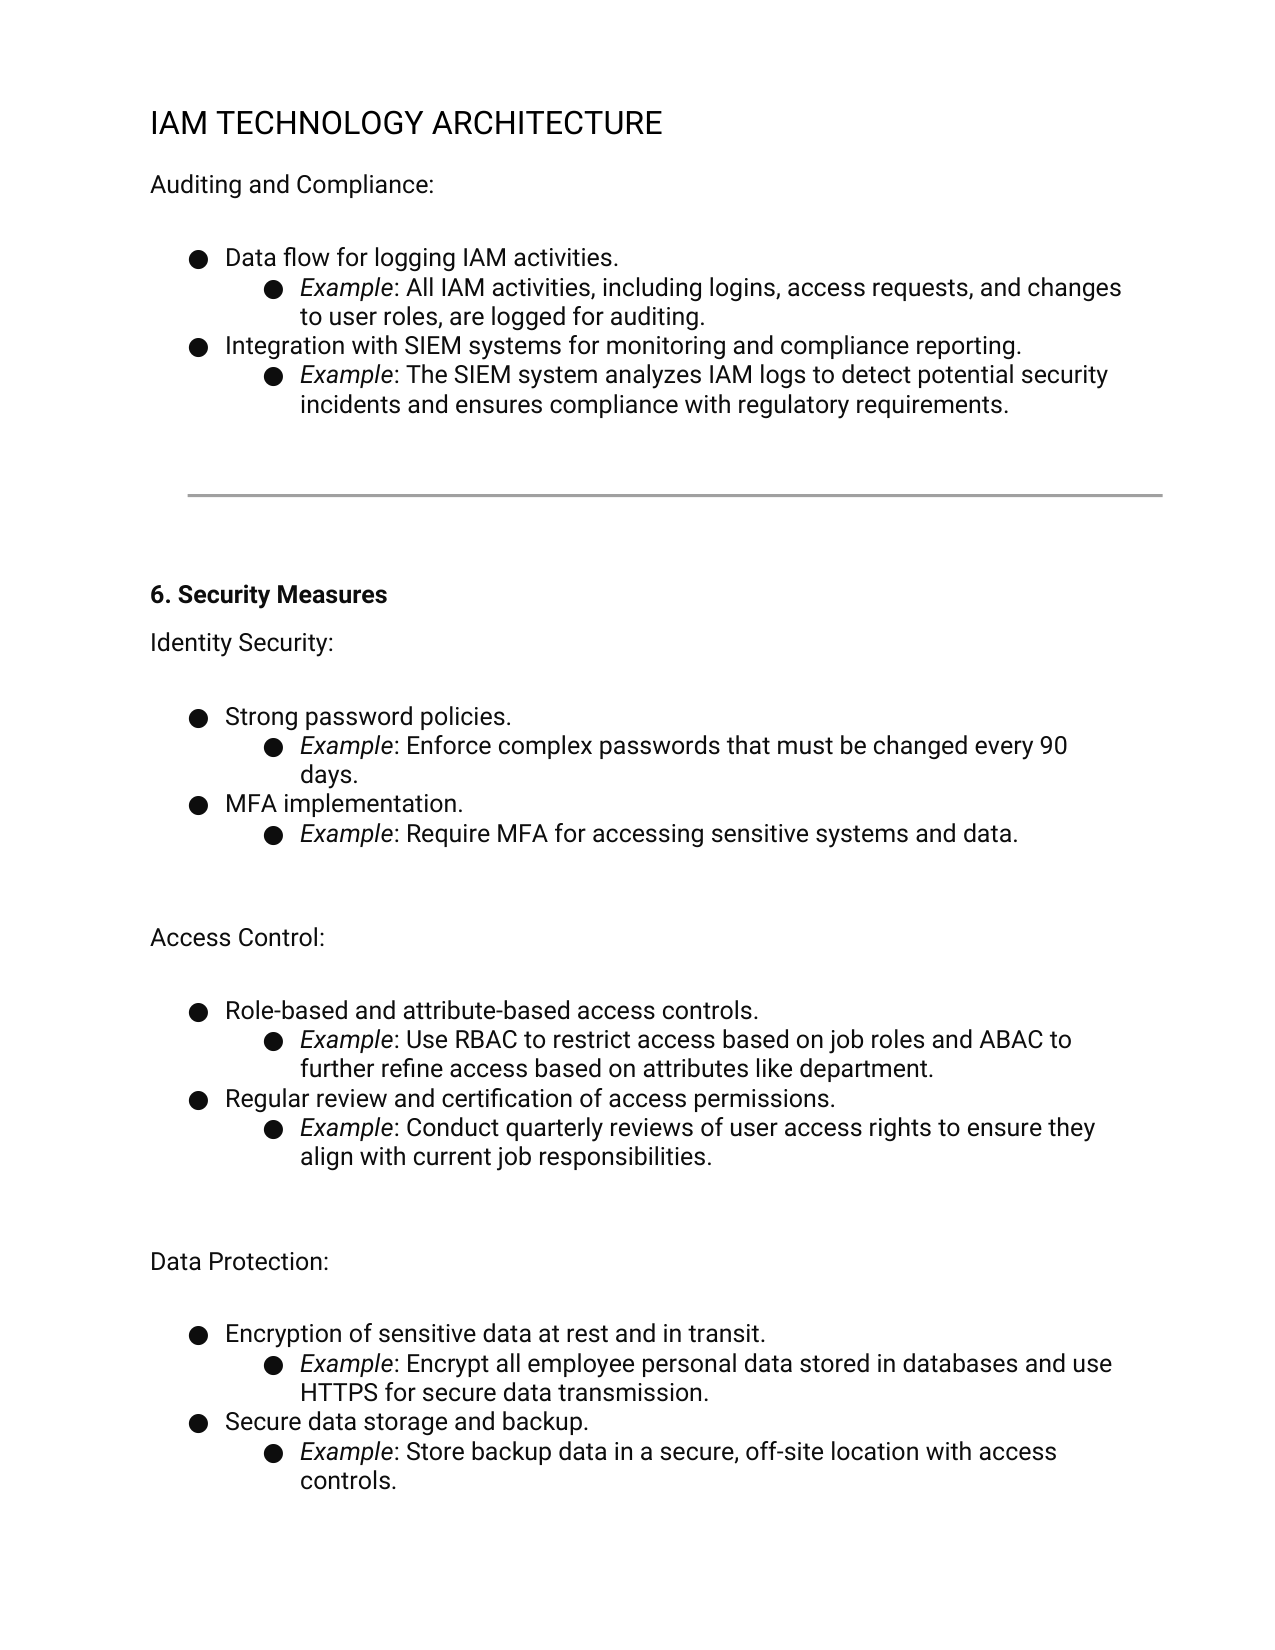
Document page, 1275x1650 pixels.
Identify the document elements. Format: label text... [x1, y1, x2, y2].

text Identity Security: [150, 629, 1125, 658]
text Auditing and Compliance: [150, 170, 1125, 200]
list Encryption of sensitive data at rest and in transit. [187, 1320, 1125, 1349]
list Strong password policies. [187, 702, 1125, 731]
list Regular review and certification of access permissions. [187, 1084, 1125, 1113]
list Integration with SIEM systems for monitoring and compliance reporting. [187, 331, 1125, 361]
list MFA implementation. [187, 789, 1125, 819]
list Data flow for logging IAM activities. [187, 243, 1125, 273]
list Example: Enforce complex passwords that must be changed every 90 days. [262, 731, 1125, 789]
text Data Protection: [150, 1247, 1125, 1276]
text Access Control: [150, 923, 1125, 952]
list Example: Store backup data in a secure, off-site location with access controls. [262, 1437, 1125, 1495]
list Example: Conduct quarterly reviews of user access rights to ensure they align with current job responsibilities. [262, 1113, 1125, 1172]
list Example: Use RBAC to restrict access based on job roles and ABAC to further refine access based on attributes like department. [262, 1025, 1125, 1084]
list Example: Encrypt all employee personal data stored in databases and use HTTPS for secure data transmission. [262, 1349, 1125, 1407]
list Role-based and attribute-based access controls. [187, 996, 1125, 1025]
list Example: The SIEM system analyzes IAM logs to detect potential security incidents and ensures compliance with regulatory requirements. [262, 361, 1125, 419]
list Secure data storage and backup. [187, 1407, 1125, 1437]
list Example: All IAM activities, including logins, access requests, and changes to user roles, are logged for auditing. [262, 273, 1125, 331]
list Example: Require MFA for accessing sensitive systems and data. [262, 819, 1125, 848]
subtitle 6. Security Measures [150, 581, 1125, 610]
